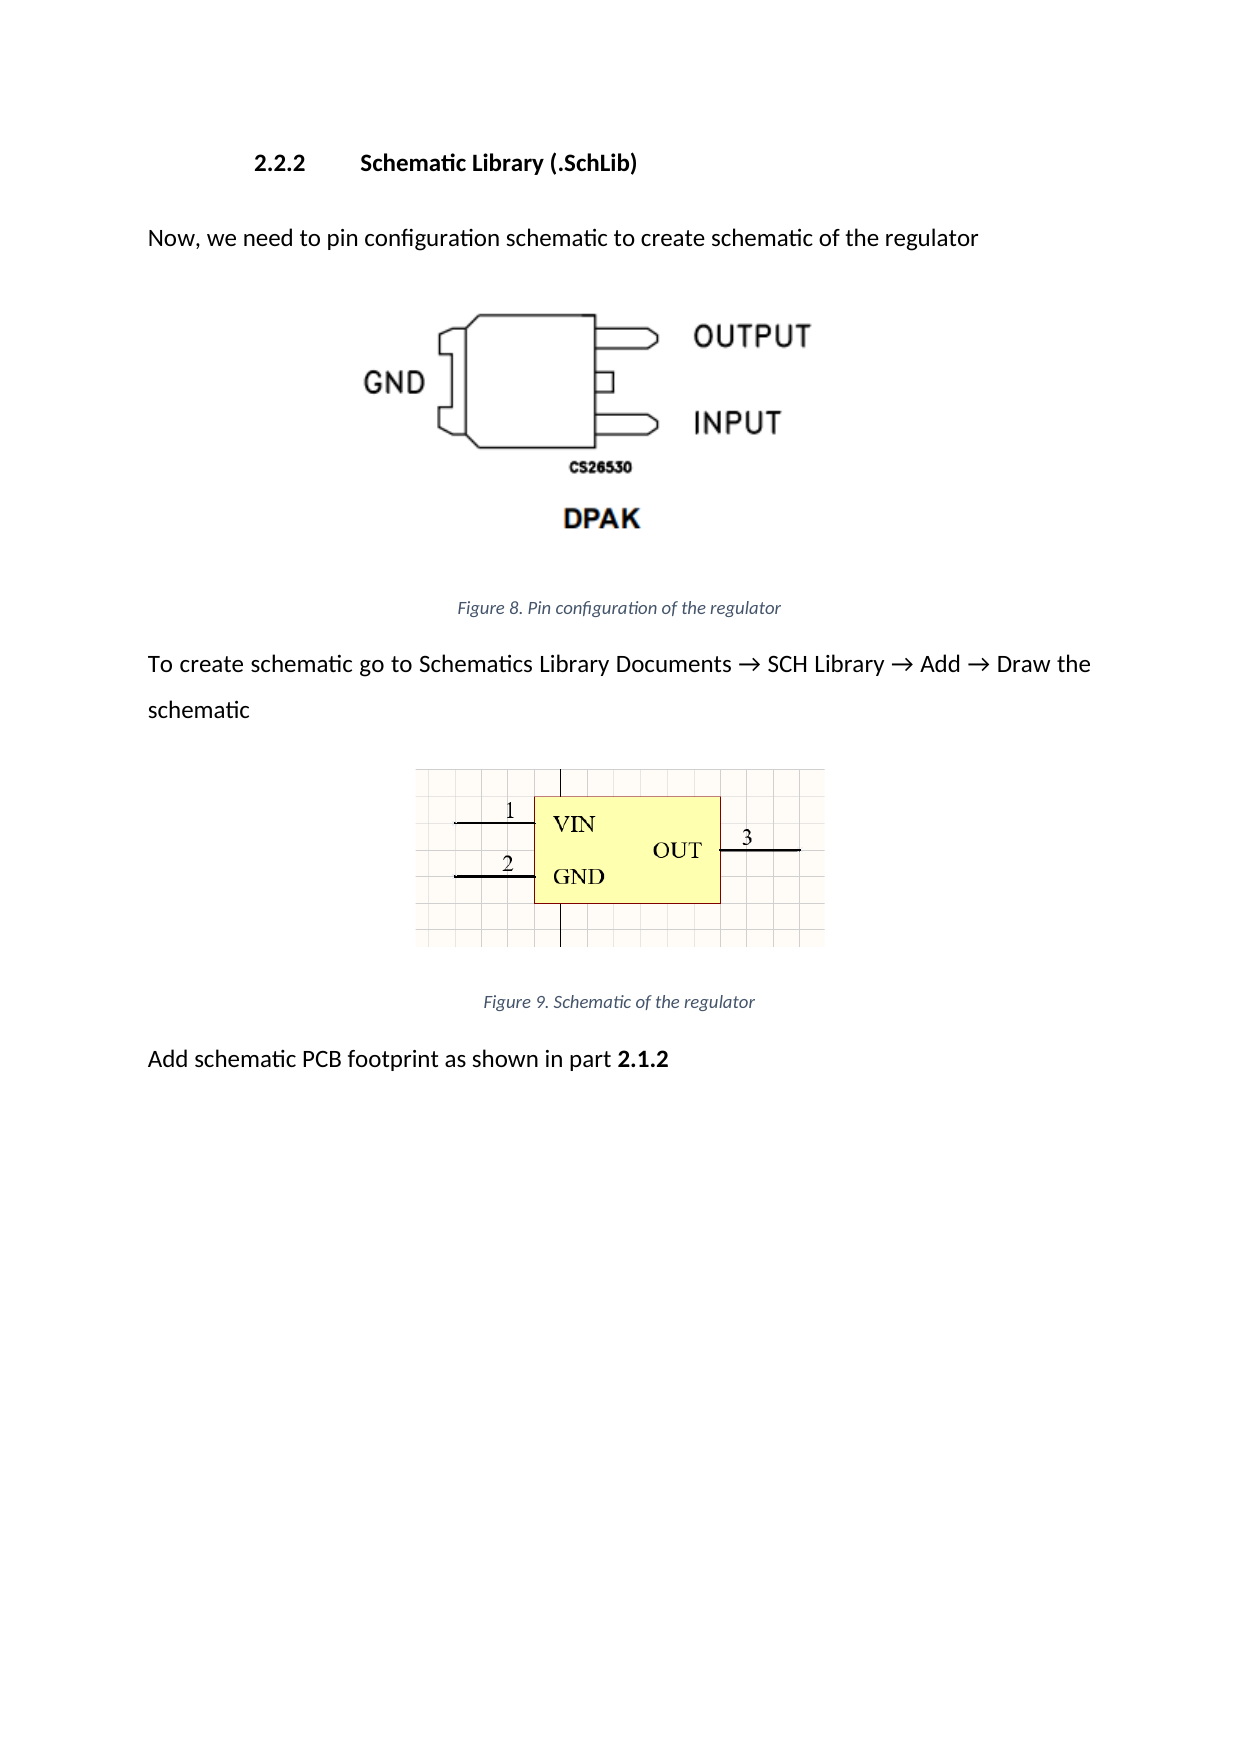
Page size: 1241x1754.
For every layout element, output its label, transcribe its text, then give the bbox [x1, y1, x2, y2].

text Figure 8. Pin configuration of the regulator [148, 596, 1093, 619]
text Add schematic PCB footprint as shown in part 2.1.2 [148, 1043, 1093, 1073]
text Now, we need to pin configuration schematic to create schematic of the regulator [148, 222, 1093, 253]
text To create schematic go to Schematics Library Documents → SCH Library → Add → Draw the schematic [148, 648, 1093, 725]
picture [306, 297, 934, 552]
picture [415, 769, 825, 947]
subtitle Schematic Library (.SchLib) [254, 148, 1093, 178]
text Figure 9. Schematic of the regulator [148, 991, 1093, 1014]
